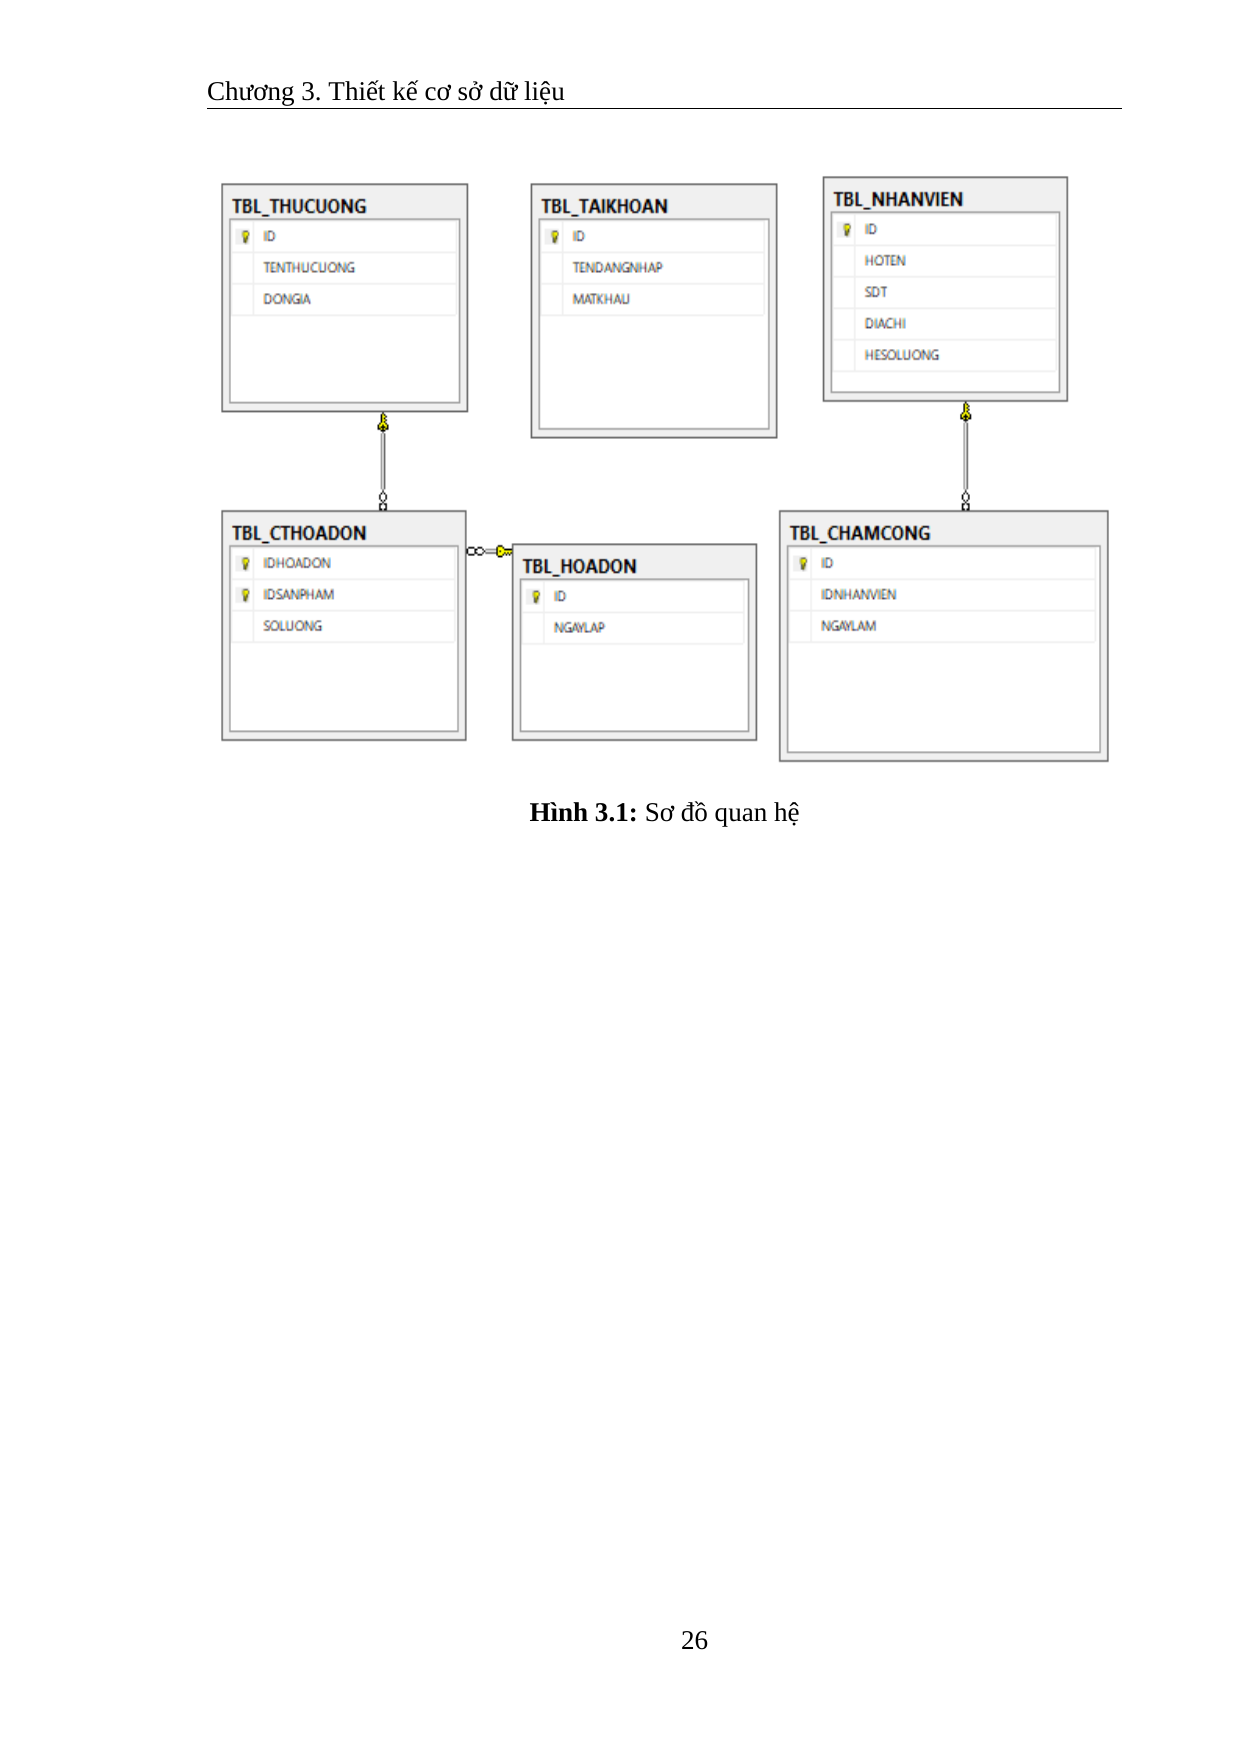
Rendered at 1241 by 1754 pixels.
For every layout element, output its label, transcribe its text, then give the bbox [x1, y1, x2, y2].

picture [206, 147, 1123, 778]
text Sơ đồ quan hệ [207, 797, 1122, 828]
